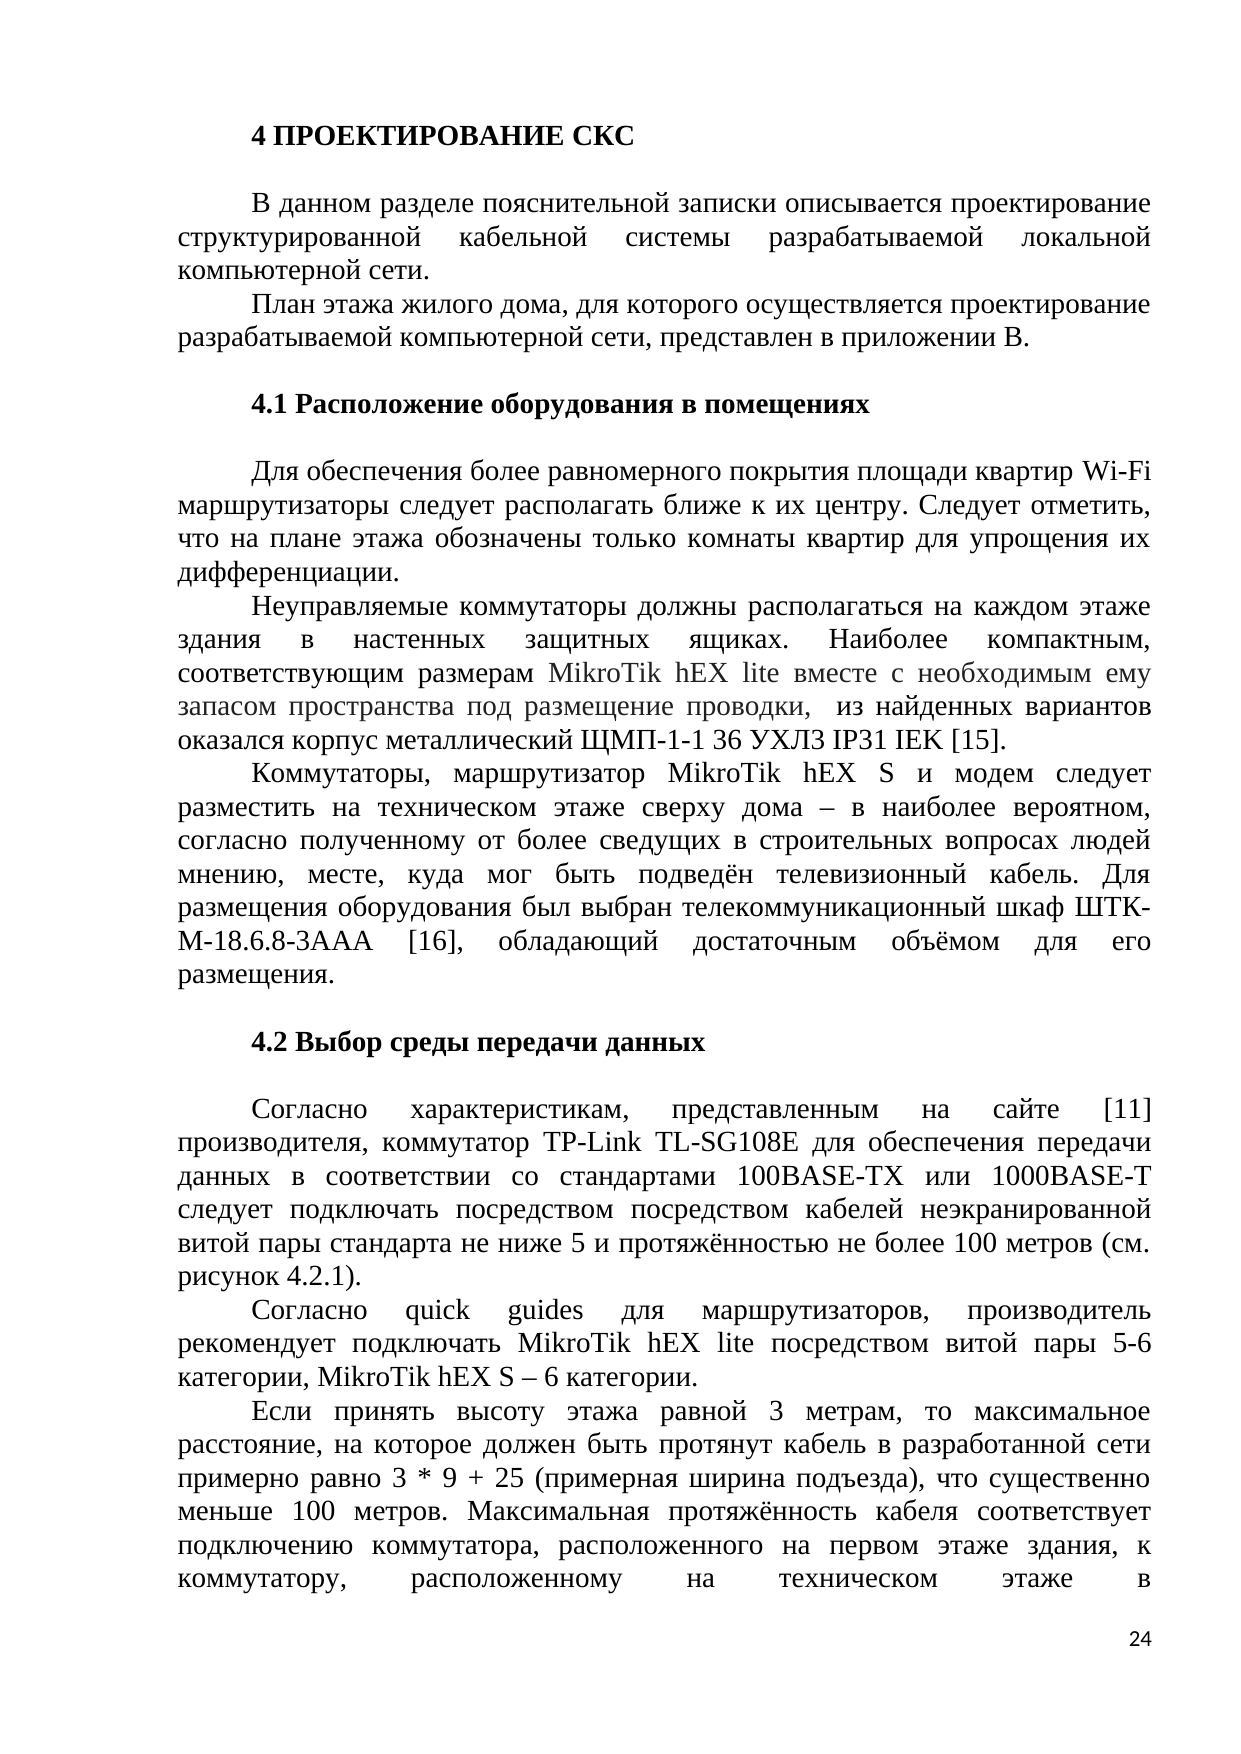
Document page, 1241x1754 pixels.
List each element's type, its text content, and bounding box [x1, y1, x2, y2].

text План этажа жилого дома, для которого осуществляется проектирование разрабатываемой компьютерной сети, представлен в приложении В. [177, 286, 1152, 353]
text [177, 1393, 1152, 1594]
text Коммутаторы, маршрутизатор MikroTik hEX S и модем следует разместить на техническом этаже сверху дома – в наиболее вероятном, согласно полученному от более сведущих в строительных вопросах людей мнению, месте, куда мог быть подведён телевизионный кабель. Для размещения оборудования был выбран телекоммуникационный шкаф ШТК-М-18.6.8-3ААА [16], обладающий достаточным объёмом для его размещения. [177, 755, 1152, 990]
text 4 ПРОЕКТИРОВАНИЕ СКС [177, 118, 1152, 152]
text 4.1 Расположение оборудования в помещениях [177, 386, 1152, 420]
text Для обеспечения более равномерного покрытия площади квартир Wi-Fi маршрутизаторы следует располагать ближе к их центру. Следует отметить, что на плане этажа обозначены только комнаты квартир для упрощения их дифференциации. [177, 453, 1152, 588]
text Согласно характеристикам, представленным на сайте [11] производителя, коммутатор TP-Link TL-SG108E для обеспечения передачи данных в соответствии со стандартами 100BASE-TX или 1000BASE-T следует подключать посредством посредством кабелей неэкранированной витой пары стандарта не ниже 5 и протяжённостью не более 100 метров (см. рисунок 4.2.1). [177, 1091, 1152, 1292]
text Неуправляемые коммутаторы должны располагаться на каждом этаже здания в настенных защитных ящиках. Наиболее компактным, соответствующим размерам MikroTik hEX lite вместе с необходимым ему запасом пространства под размещение проводки, из найденных вариантов оказался корпус металлический ЩМП-1-1 36 УХЛ3 IP31 IEK [15]. [177, 588, 1152, 755]
text В данном разделе пояснительной записки описывается проектирование структурированной кабельной системы разрабатываемой локальной компьютерной сети. [177, 185, 1152, 286]
text Согласно quick guides для маршрутизаторов, производитель рекомендует подключать MikroTik hEX lite посредством витой пары 5-6 категории, MikroTik hEX S – 6 категории. [177, 1292, 1152, 1393]
text 4.2 Выбор среды передачи данных [177, 1024, 1152, 1057]
